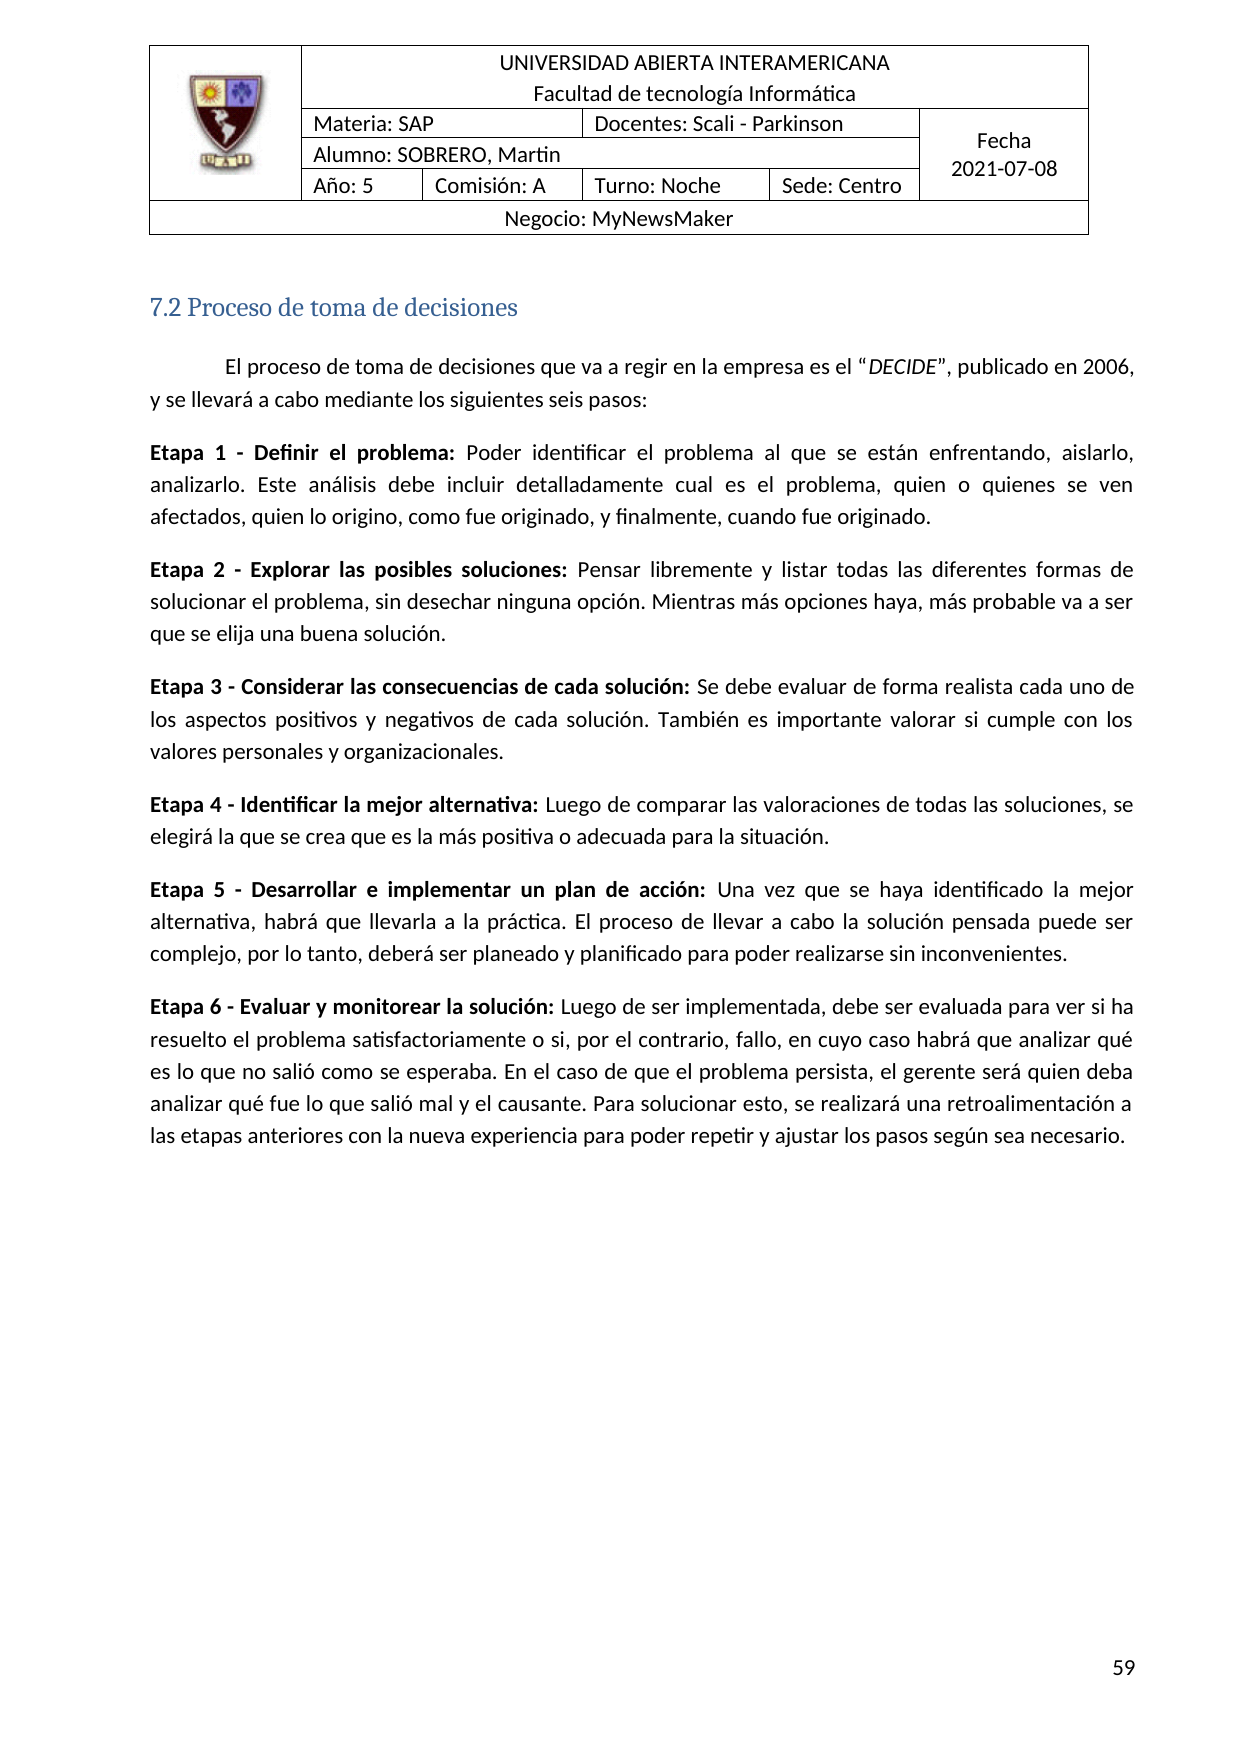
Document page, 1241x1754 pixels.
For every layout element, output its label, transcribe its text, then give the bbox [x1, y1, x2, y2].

text Etapa 6 - Evaluar y monitorear la solución: Luego de ser implementada, debe ser evaluada para ver si ha resuelto el problema satisfactoriamente o si, por el contrario, fallo, en cuyo caso habrá que analizar qué es lo que no salió como se esperaba. En el caso de que el problema persista, el gerente será quien deba analizar qué fue lo que salió mal y el causante. Para solucionar esto, se realizará una retroalimentación a las etapas anteriores con la nueva experiencia para poder repetir y ajustar los pasos según sea necesario. [150, 992, 1135, 1149]
text Etapa 2 - Explorar las posibles soluciones: Pensar libremente y listar todas las diferentes formas de solucionar el problema, sin desechar ninguna opción. Mientras más opciones haya, más probable va a ser que se elija una buena solución. [150, 555, 1135, 647]
text Etapa 5 - Desarrollar e implementar un plan de acción: Una vez que se haya identificado la mejor alternativa, habrá que llevarla a la práctica. El proceso de llevar a cabo la solución pensada puede ser complejo, por lo tanto, deberá ser planeado y planificado para poder realizarse sin inconvenientes. [150, 875, 1135, 967]
subtitle 7.2 Proceso de toma de decisiones [150, 292, 1135, 323]
text Etapa 3 - Considerar las consecuencias de cada solución: Se debe evaluar de forma realista cada uno de los aspectos positivos y negativos de cada solución. También es importante valorar si cumple con los valores personales y organizacionales. [150, 672, 1135, 765]
text El proceso de toma de decisiones que va a regir en la empresa es el “DECIDE”, publicado en 2006, y se llevará a cabo mediante los siguientes seis pasos: [150, 352, 1135, 413]
picture [175, 67, 276, 180]
text Etapa 1 - Definir el problema: Poder identificar el problema al que se están enfrentando, aislarlo, analizarlo. Este análisis debe incluir detalladamente cual es el problema, quien o quienes se ven afectados, quien lo origino, como fue originado, y finalmente, cuando fue originado. [150, 438, 1135, 530]
text Etapa 4 - Identificar la mejor alternativa: Luego de comparar las valoraciones de todas las soluciones, se elegirá la que se crea que es la más positiva o adecuada para la situación. [150, 790, 1135, 850]
